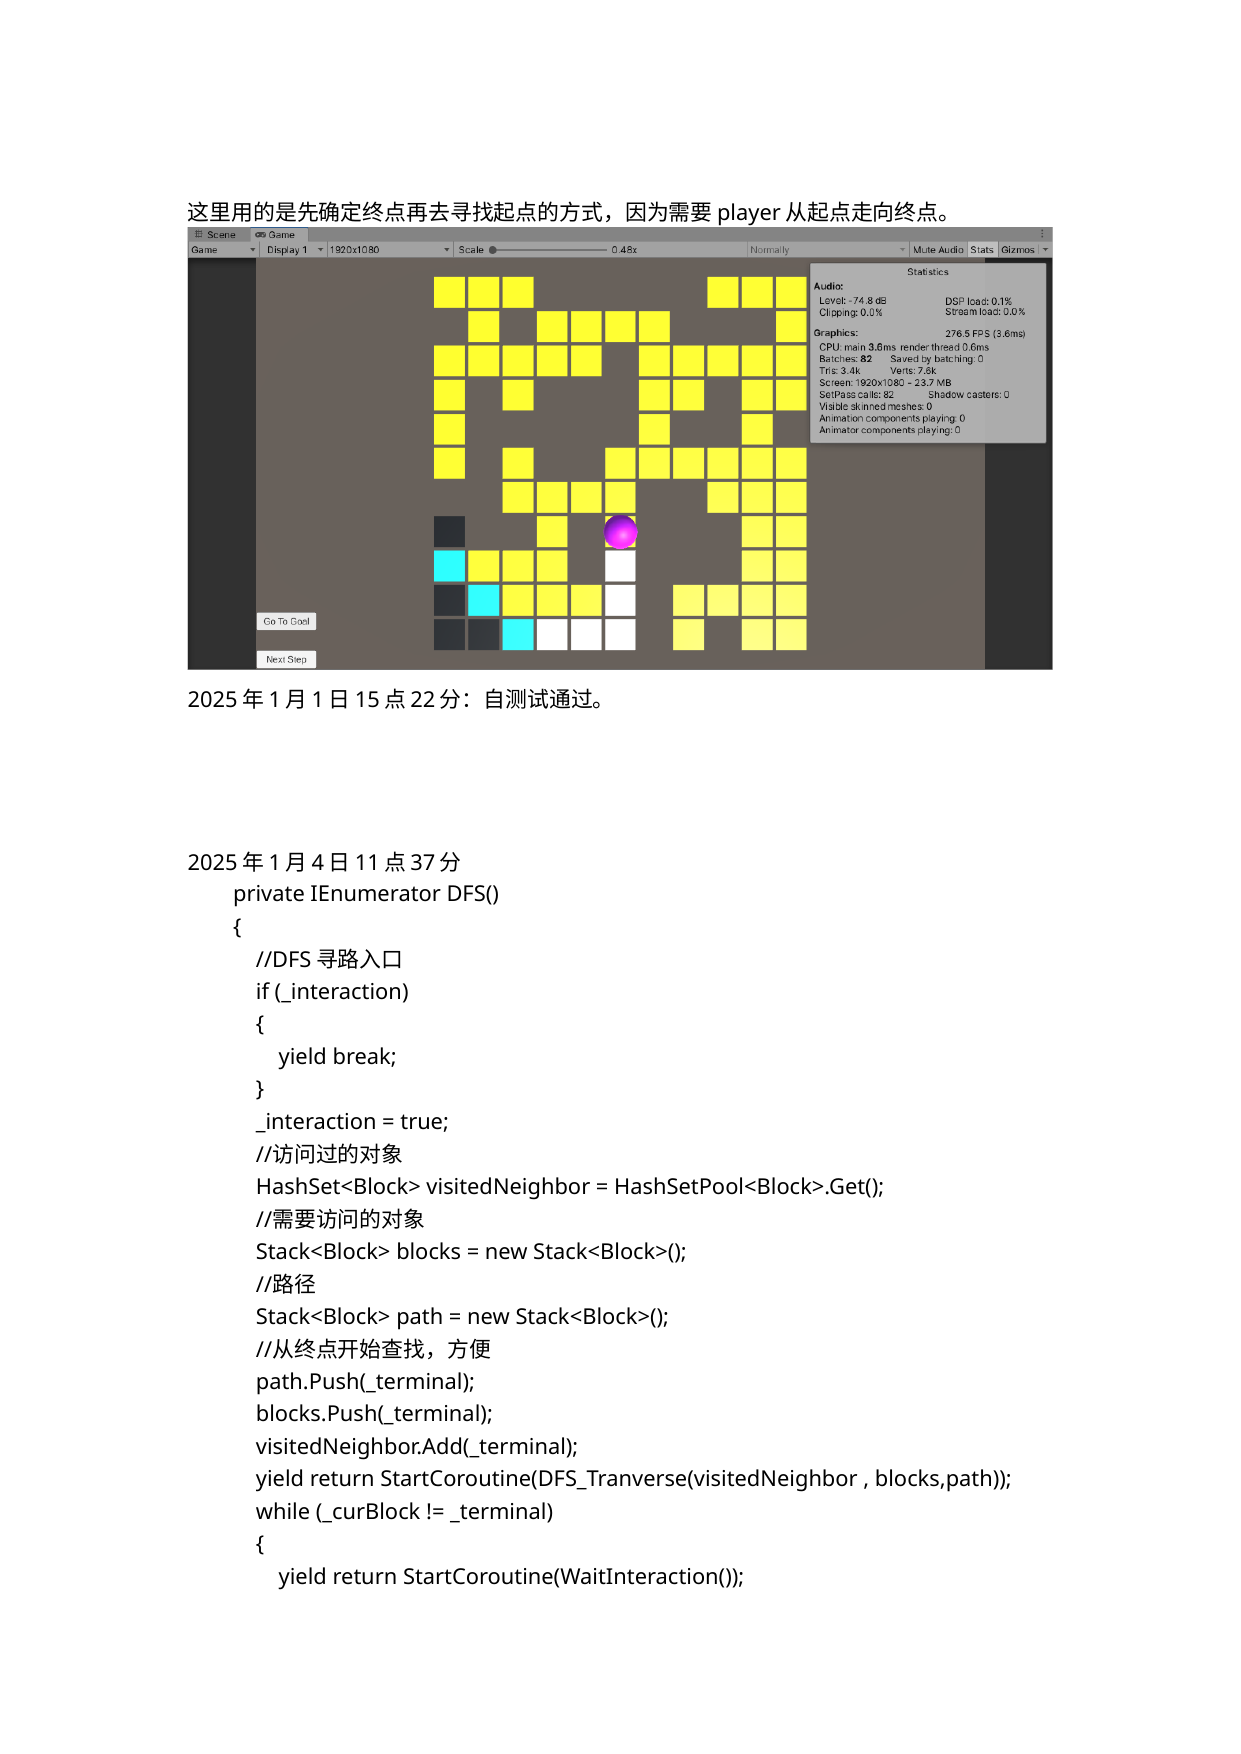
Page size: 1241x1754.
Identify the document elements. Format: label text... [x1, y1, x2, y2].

text yield return StartCoroutine(WaitInteraction()); [187, 1559, 1053, 1592]
text //从终点开始查找，方便 [187, 1332, 1053, 1364]
picture [187, 227, 1053, 670]
text yield break; [187, 1039, 1053, 1072]
text { [187, 909, 1053, 942]
text } [187, 1072, 1053, 1104]
text visitedNeighbor.Add(_terminal); [187, 1429, 1053, 1462]
text 2025年1月1日15点22分：自测试通过。 [187, 682, 1053, 714]
text yield return StartCoroutine(DFS_Tranverse(visitedNeighbor , blocks,path)); [187, 1462, 1053, 1494]
text //需要访问的对象 [187, 1202, 1053, 1234]
text blocks.Push(_terminal); [187, 1397, 1053, 1429]
text 2025年1月4日11点37分 [187, 844, 1053, 877]
text Stack<Block> path = new Stack<Block>(); [187, 1299, 1053, 1332]
text //DFS寻路入口 [187, 942, 1053, 974]
text { [187, 1007, 1053, 1039]
text //路径 [187, 1267, 1053, 1299]
text 这里用的是先确定终点再去寻找起点的方式，因为需要player从起点走向终点。 [187, 194, 1053, 227]
text { [187, 1527, 1053, 1559]
text path.Push(_terminal); [187, 1364, 1053, 1397]
text Stack<Block> blocks = new Stack<Block>(); [187, 1234, 1053, 1267]
text _interaction = true; [187, 1104, 1053, 1137]
text while (_curBlock != _terminal) [187, 1494, 1053, 1527]
text private IEnumerator DFS() [187, 877, 1053, 909]
text if (_interaction) [187, 974, 1053, 1007]
text //访问过的对象 [187, 1137, 1053, 1169]
text HashSet<Block> visitedNeighbor = HashSetPool<Block>.Get(); [187, 1169, 1053, 1202]
